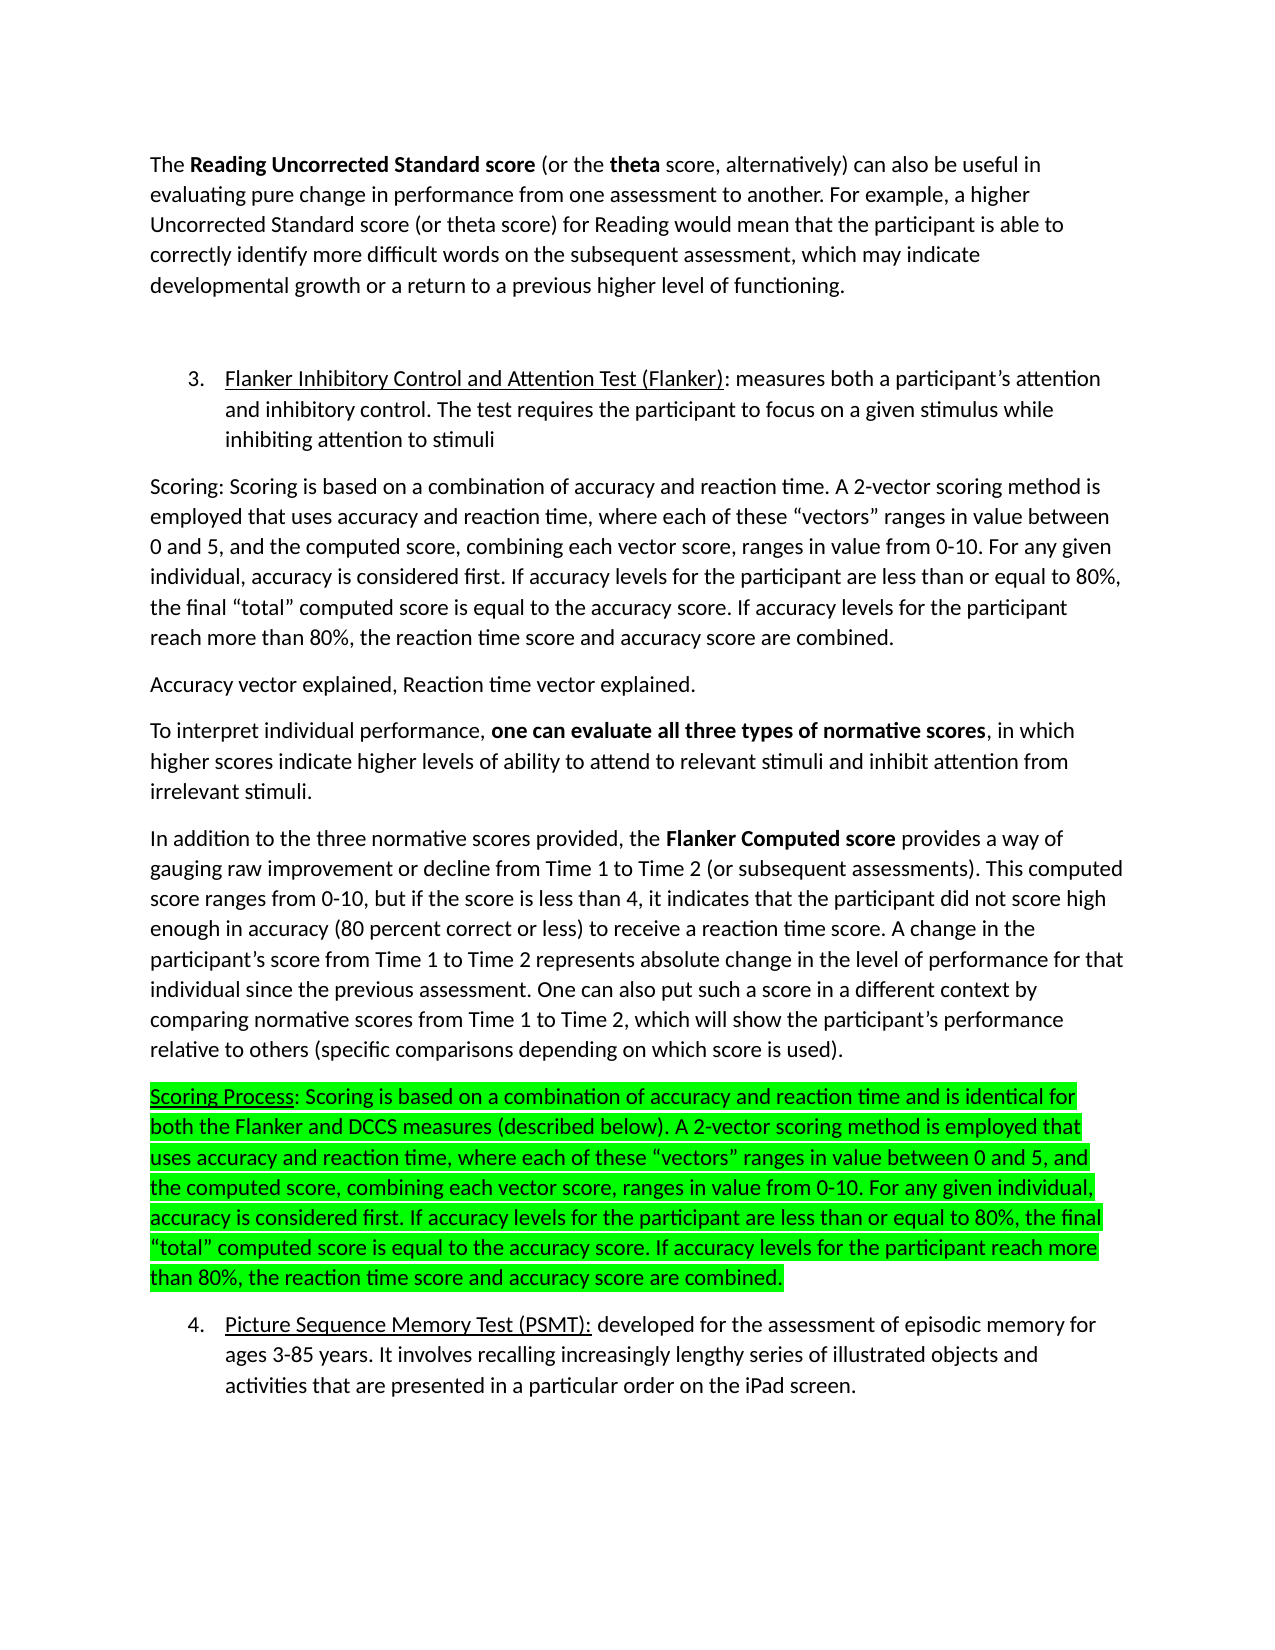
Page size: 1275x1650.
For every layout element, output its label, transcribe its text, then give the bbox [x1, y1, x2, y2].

list Flanker Inhibitory Control and Attention Test (Flanker): measures both a participant’s attention and inhibitory control. The test requires the participant to focus on a given stimulus while inhibiting attention to stimuli [187, 364, 1125, 453]
text To interpret individual performance, one can evaluate all three types of normative scores, in which higher scores indicate higher levels of ability to attend to relevant stimuli and inhibit attention from irrelevant stimuli. [150, 717, 1125, 805]
text In addition to the three normative scores provided, the Flanker Computed score provides a way of gauging raw improvement or decline from Time 1 to Time 2 (or subsequent assessments). This computed score ranges from 0-10, but if the score is less than 4, it indicates that the participant did not score high enough in accuracy (80 percent correct or less) to receive a reaction time score. A change in the participant’s score from Time 1 to Time 2 represents absolute change in the level of performance for that individual since the previous assessment. One can also put such a score in a different context by comparing normative scores from Time 1 to Time 2, which will show the participant’s performance relative to others (specific comparisons depending on which score is used). [150, 824, 1125, 1063]
text The Reading Uncorrected Standard score (or the theta score, alternatively) can also be useful in evaluating pure change in performance from one assessment to another. For example, a higher Uncorrected Standard score (or theta score) for Reading would mean that the participant is able to correctly identify more difficult words on the subsequent assessment, which may indicate developmental growth or a return to a previous higher level of functioning. [150, 150, 1125, 299]
text Scoring: Scoring is based on a combination of accuracy and reaction time. A 2-vector scoring method is employed that uses accuracy and reaction time, where each of these “vectors” ranges in value between 0 and 5, and the computed score, combining each vector score, ranges in value from 0-10. For any given individual, accuracy is considered first. If accuracy levels for the participant are less than or equal to 80%, the final “total” computed score is equal to the accuracy score. If accuracy levels for the participant reach more than 80%, the reaction time score and accuracy score are combined. [150, 472, 1125, 651]
list Picture Sequence Memory Test (PSMT): developed for the assessment of episodic memory for ages 3-85 years. It involves recalling increasingly lengthy series of illustrated objects and activities that are presented in a particular order on the iPad screen. [187, 1310, 1125, 1399]
text Accuracy vector explained, Reaction time vector explained. [150, 670, 1125, 698]
text Scoring Process: Scoring is based on a combination of accuracy and reaction time and is identical for both the Flanker and DCCS measures (described below). A 2-vector scoring method is employed that uses accuracy and reaction time, where each of these “vectors” ranges in value between 0 and 5, and the computed score, combining each vector score, ranges in value from 0-10. For any given individual, accuracy is considered first. If accuracy levels for the participant are less than or equal to 80%, the final “total” computed score is equal to the accuracy score. If accuracy levels for the participant reach more than 80%, the reaction time score and accuracy score are combined. [150, 1082, 1125, 1292]
